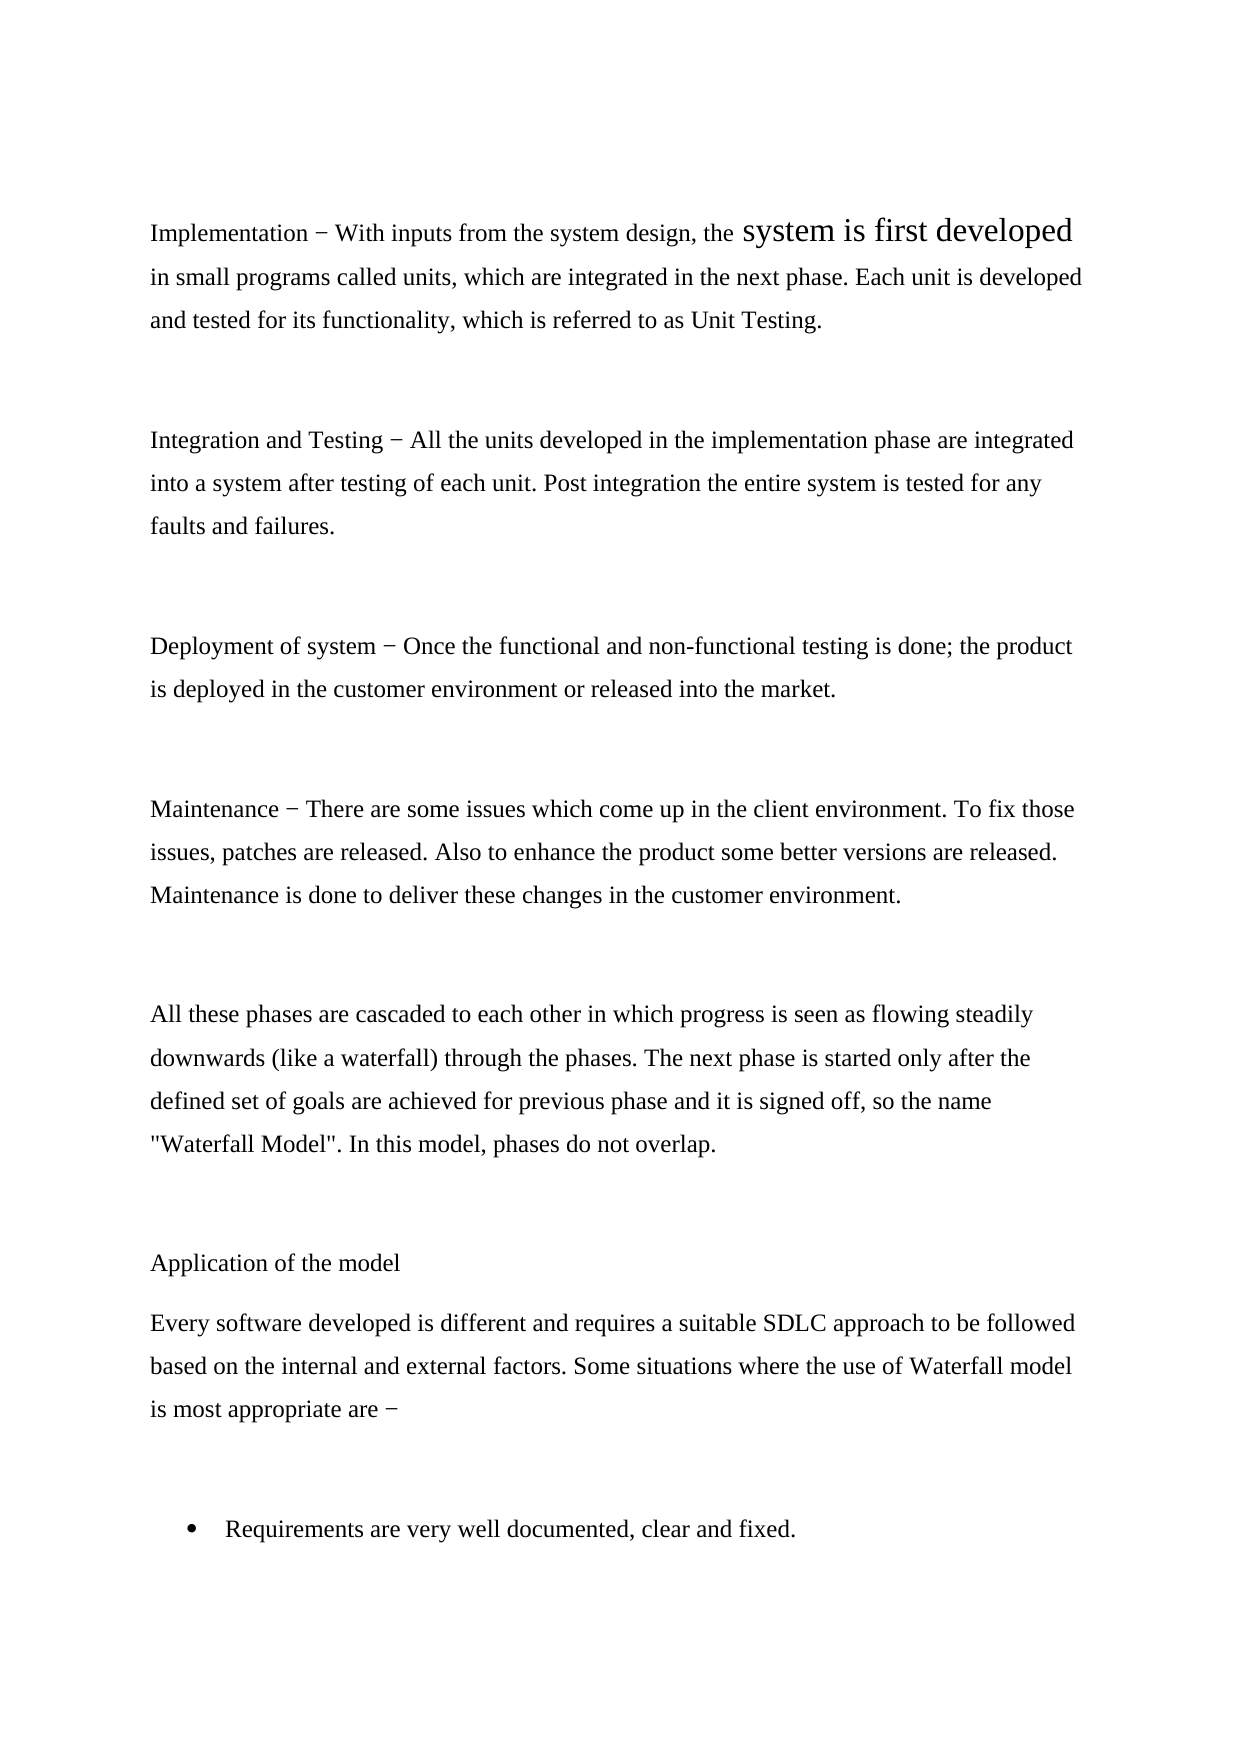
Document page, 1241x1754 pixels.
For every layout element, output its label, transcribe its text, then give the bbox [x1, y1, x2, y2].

text Integration and Testing − All the units developed in the implementation phase are integrated into a system after testing of each unit. Post integration the entire system is tested for any faults and failures. [150, 425, 1090, 540]
text All these phases are cascaded to each other in which progress is seen as flowing steadily downwards (like a waterfall) through the phases. The next phase is started only after the defined set of goals are achieved for previous phase and it is signed off, so the name "Waterfall Model". In this model, phases do not overlap. [150, 999, 1090, 1158]
text Maintenance − There are some issues which come up in the client environment. To fix those issues, patches are released. Also to enhance the product some better versions are released. Maintenance is done to deliver these changes in the customer environment. [150, 794, 1090, 909]
text Every software developed is different and requires a suitable SDLC approach to be followed based on the internal and external factors. Some situations where the use of Waterfall model is most appropriate are − [150, 1308, 1090, 1423]
list Requirements are very well documented, clear and fixed. [187, 1514, 1090, 1543]
text Application of the model [150, 1248, 1090, 1277]
text Deployment of system − Once the functional and non-functional testing is done; the product is deployed in the customer environment or released into the market. [150, 631, 1090, 703]
text Implementation − With inputs from the system design, the system is first developed in small programs called units, which are integrated in the next phase. Each unit is developed and tested for its functionality, which is referred to as Unit Testing. [150, 210, 1090, 334]
